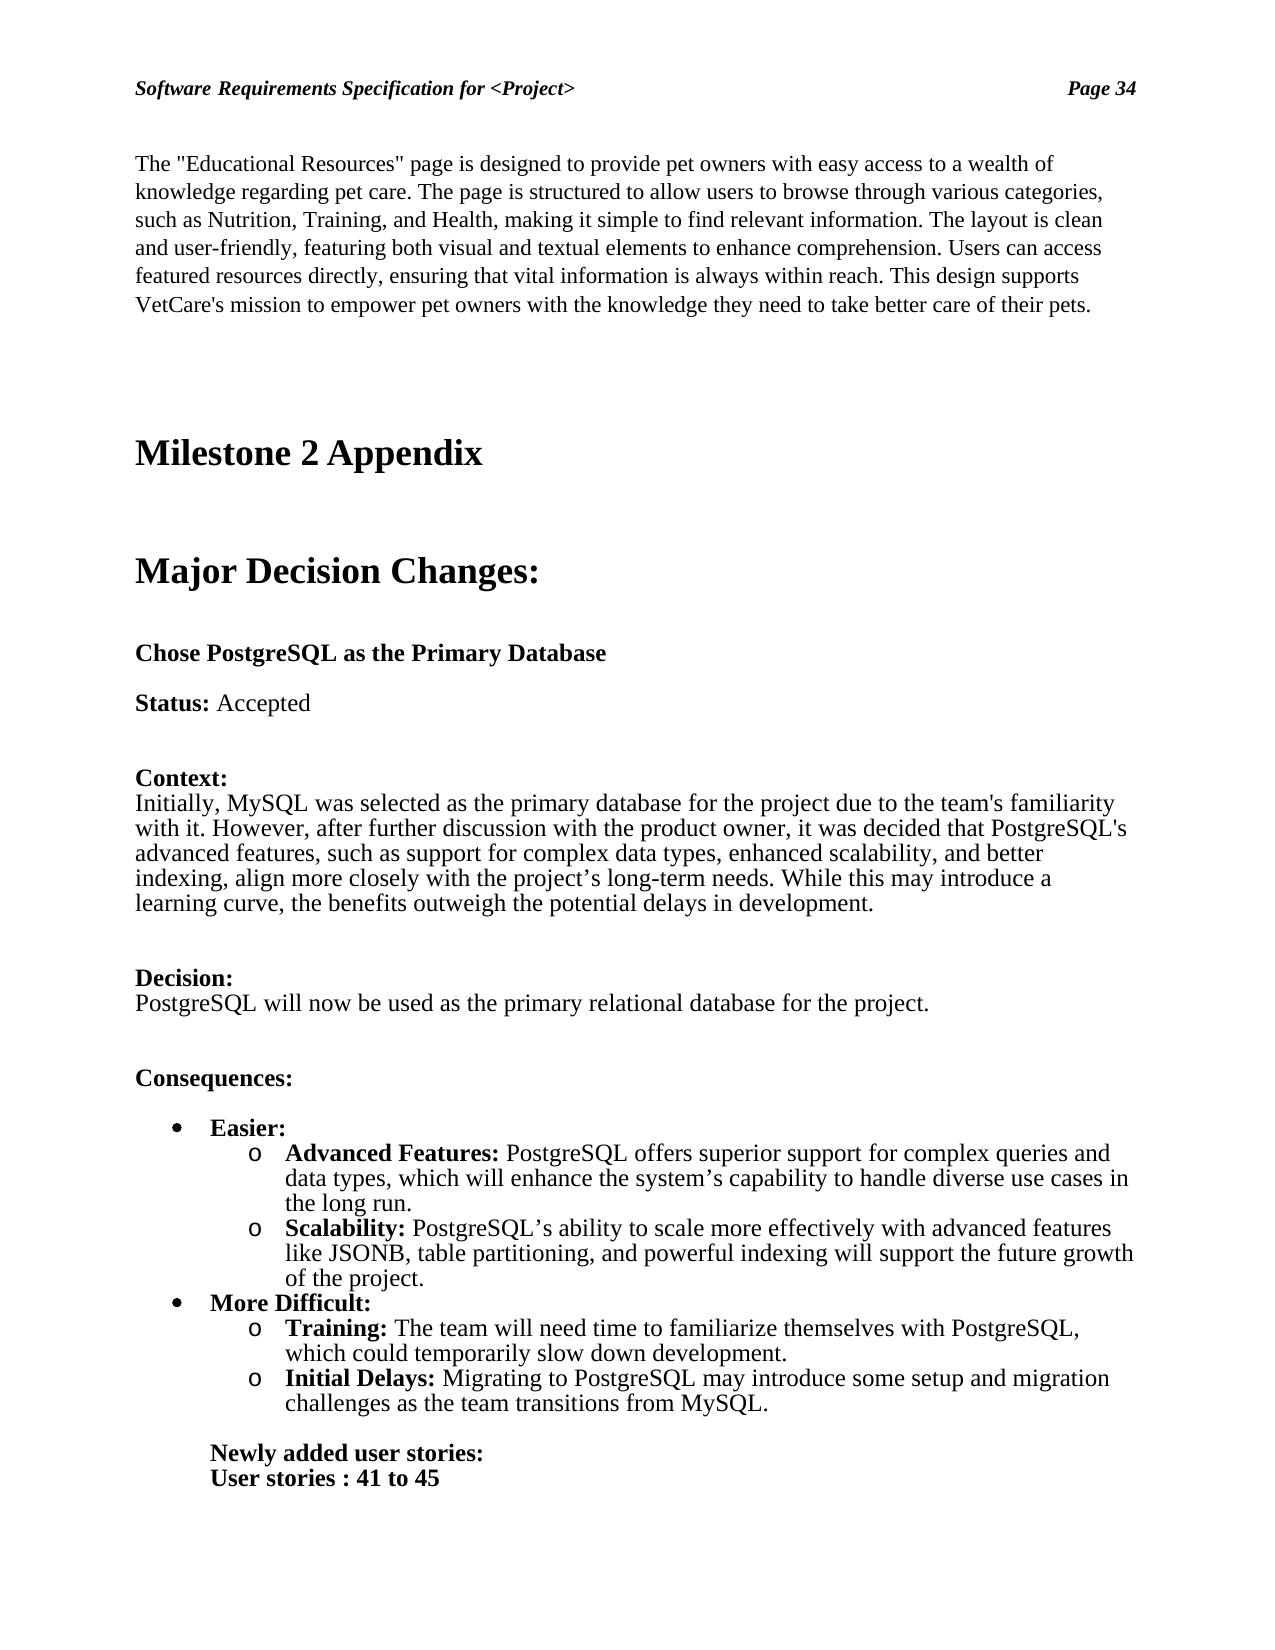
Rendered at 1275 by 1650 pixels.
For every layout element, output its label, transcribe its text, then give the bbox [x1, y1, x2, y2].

text The "Educational Resources" page is designed to provide pet owners with easy access to a wealth of knowledge regarding pet care. The page is structured to allow users to browse through various categories, such as Nutrition, Training, and Health, making it simple to find relevant information. The layout is clean and user-friendly, featuring both visual and textual elements to enhance comprehension. Users can access featured resources directly, ensuring that vital information is always within reach. This design supports VetCare's mission to empower pet owners with the knowledge they need to take better care of their pets. [135, 150, 1140, 317]
text User stories : 41 to 45 [210, 1466, 1140, 1491]
list Advanced Features: PostgreSQL offers superior support for complex queries and data types, which will enhance the system’s capability to handle diverse use cases in the long run. [247, 1141, 1140, 1216]
text Context: Initially, MySQL was selected as the primary database for the project due to the team's familiarity with it. However, after further discussion with the product owner, it was decided that PostgreSQL's advanced features, such as support for complex data types, enhanced scalability, and better indexing, align more closely with the project’s long-term needs. While this may introduce a learning curve, the benefits outweigh the potential delays in development. [135, 766, 1140, 916]
subtitle Major Decision Changes: [135, 548, 1140, 591]
list Scalability: PostgreSQL’s ability to scale more effectively with advanced features like JSONB, table partitioning, and powerful indexing will support the future growth of the project. [247, 1216, 1140, 1291]
text Consequences: [135, 1066, 1140, 1091]
list Training: The team will need time to familiarize themselves with PostgreSQL, which could temporarily slow down development. [247, 1316, 1140, 1366]
text Status: Accepted [135, 691, 1140, 716]
subtitle Milestone 2 Appendix [135, 430, 1140, 473]
text Chose PostgreSQL as the Primary Database [135, 641, 1140, 666]
list More Difficult: [172, 1291, 1140, 1316]
list Initial Delays: Migrating to PostgreSQL may introduce some setup and migration challenges as the team transitions from MySQL. [247, 1366, 1140, 1416]
text Newly added user stories: [210, 1441, 1140, 1466]
text Decision: PostgreSQL will now be used as the primary relational database for the project. [135, 966, 1140, 1016]
list Easier: [172, 1116, 1140, 1141]
